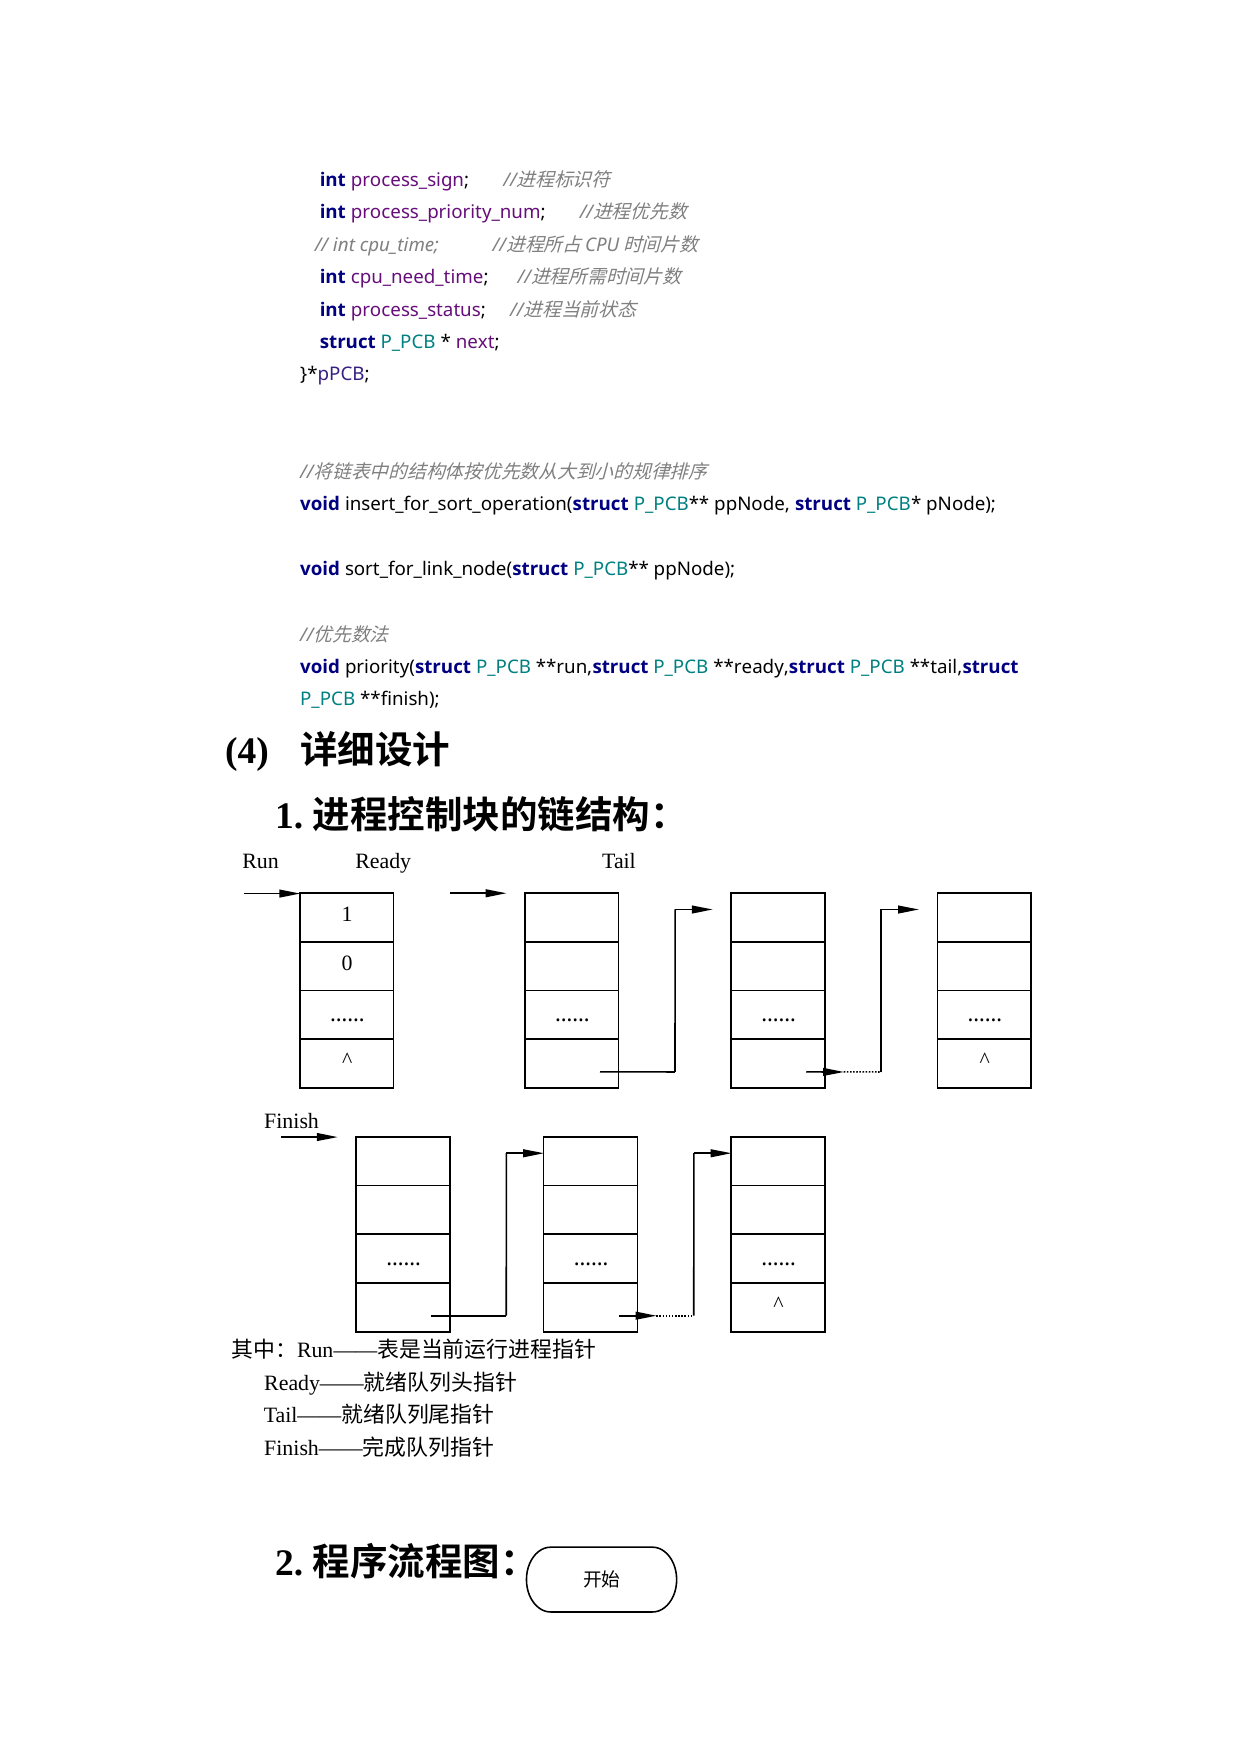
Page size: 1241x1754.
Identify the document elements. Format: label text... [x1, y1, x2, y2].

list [300, 162, 1053, 714]
text Finish [187, 1104, 1053, 1137]
list 进程控制块的链结构： [275, 779, 1053, 844]
list 程序流程图： [275, 1527, 1053, 1592]
text Run Ready Tail [187, 844, 1053, 877]
list 详细设计 [225, 714, 1053, 779]
text Ready——就绪队列头指针 [187, 1364, 1053, 1397]
text 其中：Run——表是当前运行进程指针 [187, 1332, 1053, 1364]
text Tail——就绪队列尾指针 [187, 1397, 1053, 1429]
text Finish——完成队列指针 [187, 1429, 1053, 1462]
